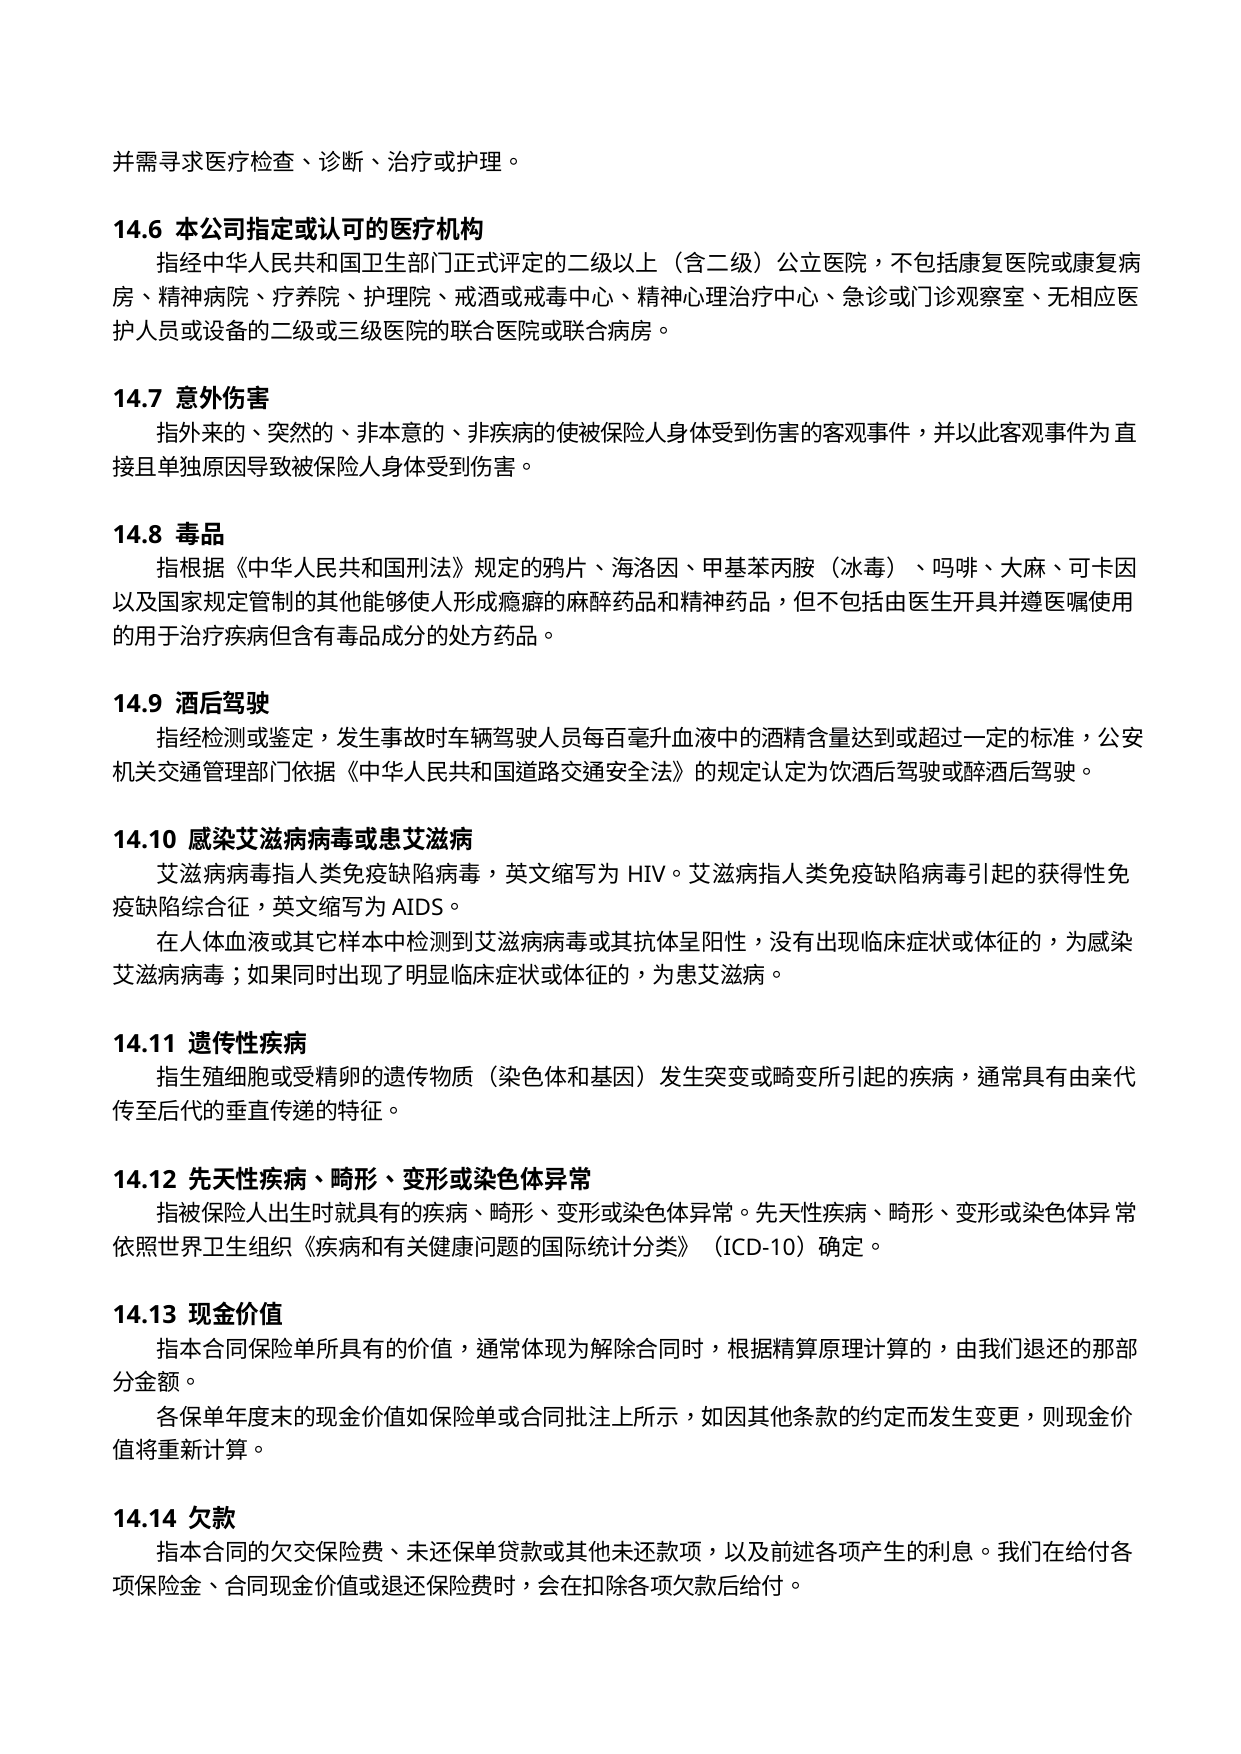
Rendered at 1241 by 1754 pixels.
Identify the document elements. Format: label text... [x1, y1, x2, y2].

subtitle 欠款 [112, 1501, 1155, 1535]
text 指被保险人出生时就具有的疾病、畸形、变形或染色体异常。先天性疾病、畸形、变形或染色体异常依照世界卫生组织《疾病和有关健康问题的国际统计分类》（ICD-10）确定。 [112, 1197, 1137, 1262]
text 指经检测或鉴定，发生事故时车辆驾驶人员每百毫升血液中的酒精含量达到或超过一定的标准，公安机关交通管理部门依据《中华人民共和国道路交通安全法》的规定认定为饮酒后驾驶或醉酒后驾驶。 [112, 722, 1144, 787]
text 艾滋病病毒指人类免疫缺陷病毒，英文缩写为HIV。艾滋病指人类免疫缺陷病毒引起的获得性免疫缺陷综合征，英文缩写为AIDS。 [112, 857, 1131, 922]
text 指根据《中华人民共和国刑法》规定的鸦片、海洛因、甲基苯丙胺（冰毒）、吗啡、大麻、可卡因以及国家规定管制的其他能够使人形成瘾癖的麻醉药品和精神药品，但不包括由医生开具并遵医嘱使用的用于治疗疾病但含有毒品成分的处方药品。 [112, 552, 1138, 651]
text 指生殖细胞或受精卵的遗传物质（染色体和基因）发生突变或畸变所引起的疾病，通常具有由亲代传至后代的垂直传递的特征。 [112, 1061, 1137, 1126]
subtitle 酒后驾驶 [112, 686, 1155, 720]
subtitle 先天性疾病、畸形、变形或染色体异常 [112, 1161, 1155, 1195]
text 并需寻求医疗检查、诊断、治疗或护理。 [112, 146, 1155, 177]
subtitle 毒品 [112, 517, 1155, 551]
subtitle 感染艾滋病病毒或患艾滋病 [112, 822, 1155, 856]
subtitle 意外伤害 [112, 381, 1155, 415]
text 在人体血液或其它样本中检测到艾滋病病毒或其抗体呈阳性，没有出现临床症状或体征的，为感染艾滋病病毒；如果同时出现了明显临床症状或体征的，为患艾滋病。 [112, 926, 1137, 991]
text 各保单年度末的现金价值如保险单或合同批注上所示，如因其他条款的约定而发生变更，则现金价值将重新计算。 [112, 1401, 1138, 1466]
subtitle 现金价值 [112, 1297, 1155, 1331]
text 指经中华人民共和国卫生部门正式评定的二级以上（含二级）公立医院，不包括康复医院或康复病房、精神病院、疗养院、护理院、戒酒或戒毒中心、精神心理治疗中心、急诊或门诊观察室、无相应医护人员或设备的二级或三级医院的联合医院或联合病房。 [112, 247, 1143, 346]
text 指本合同的欠交保险费、未还保单贷款或其他未还款项，以及前述各项产生的利息。我们在给付各项保险金、合同现金价值或退还保险费时，会在扣除各项欠款后给付。 [112, 1536, 1138, 1601]
text 指外来的、突然的、非本意的、非疾病的使被保险人身体受到伤害的客观事件，并以此客观事件为直接且单独原因导致被保险人身体受到伤害。 [112, 417, 1137, 482]
text 指本合同保险单所具有的价值，通常体现为解除合同时，根据精算原理计算的，由我们退还的那部分金额。 [112, 1332, 1138, 1397]
subtitle 遗传性疾病 [112, 1026, 1155, 1059]
subtitle 本公司指定或认可的医疗机构 [112, 211, 1155, 246]
